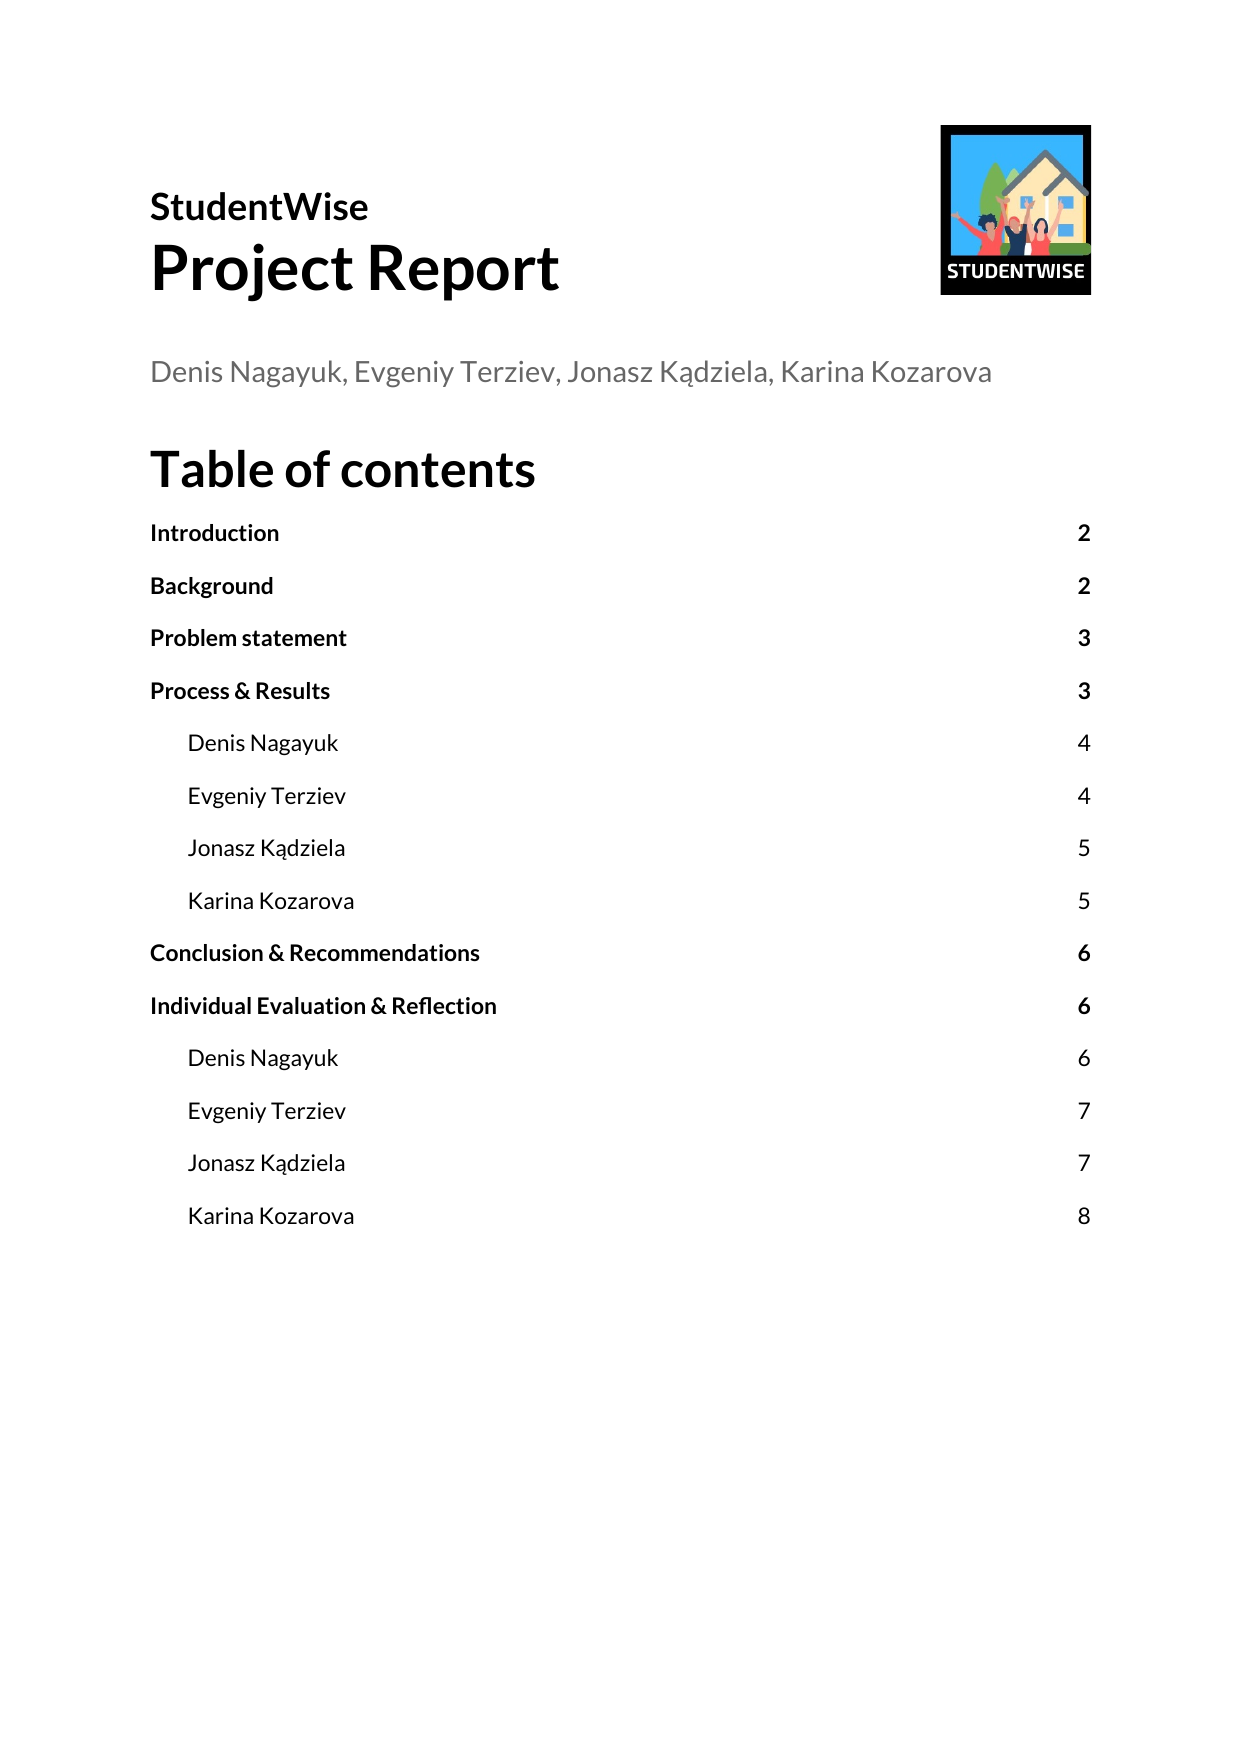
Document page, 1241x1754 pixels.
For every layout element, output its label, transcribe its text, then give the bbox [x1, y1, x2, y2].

title StudentWise [150, 183, 1090, 228]
subtitle Denis Nagayuk, Evgeniy Terziev, Jonasz Kądziela, Karina Kozarova [150, 353, 1090, 388]
text Table of contents [150, 438, 1090, 498]
title Project Report [150, 228, 1090, 303]
picture [940, 125, 1092, 295]
